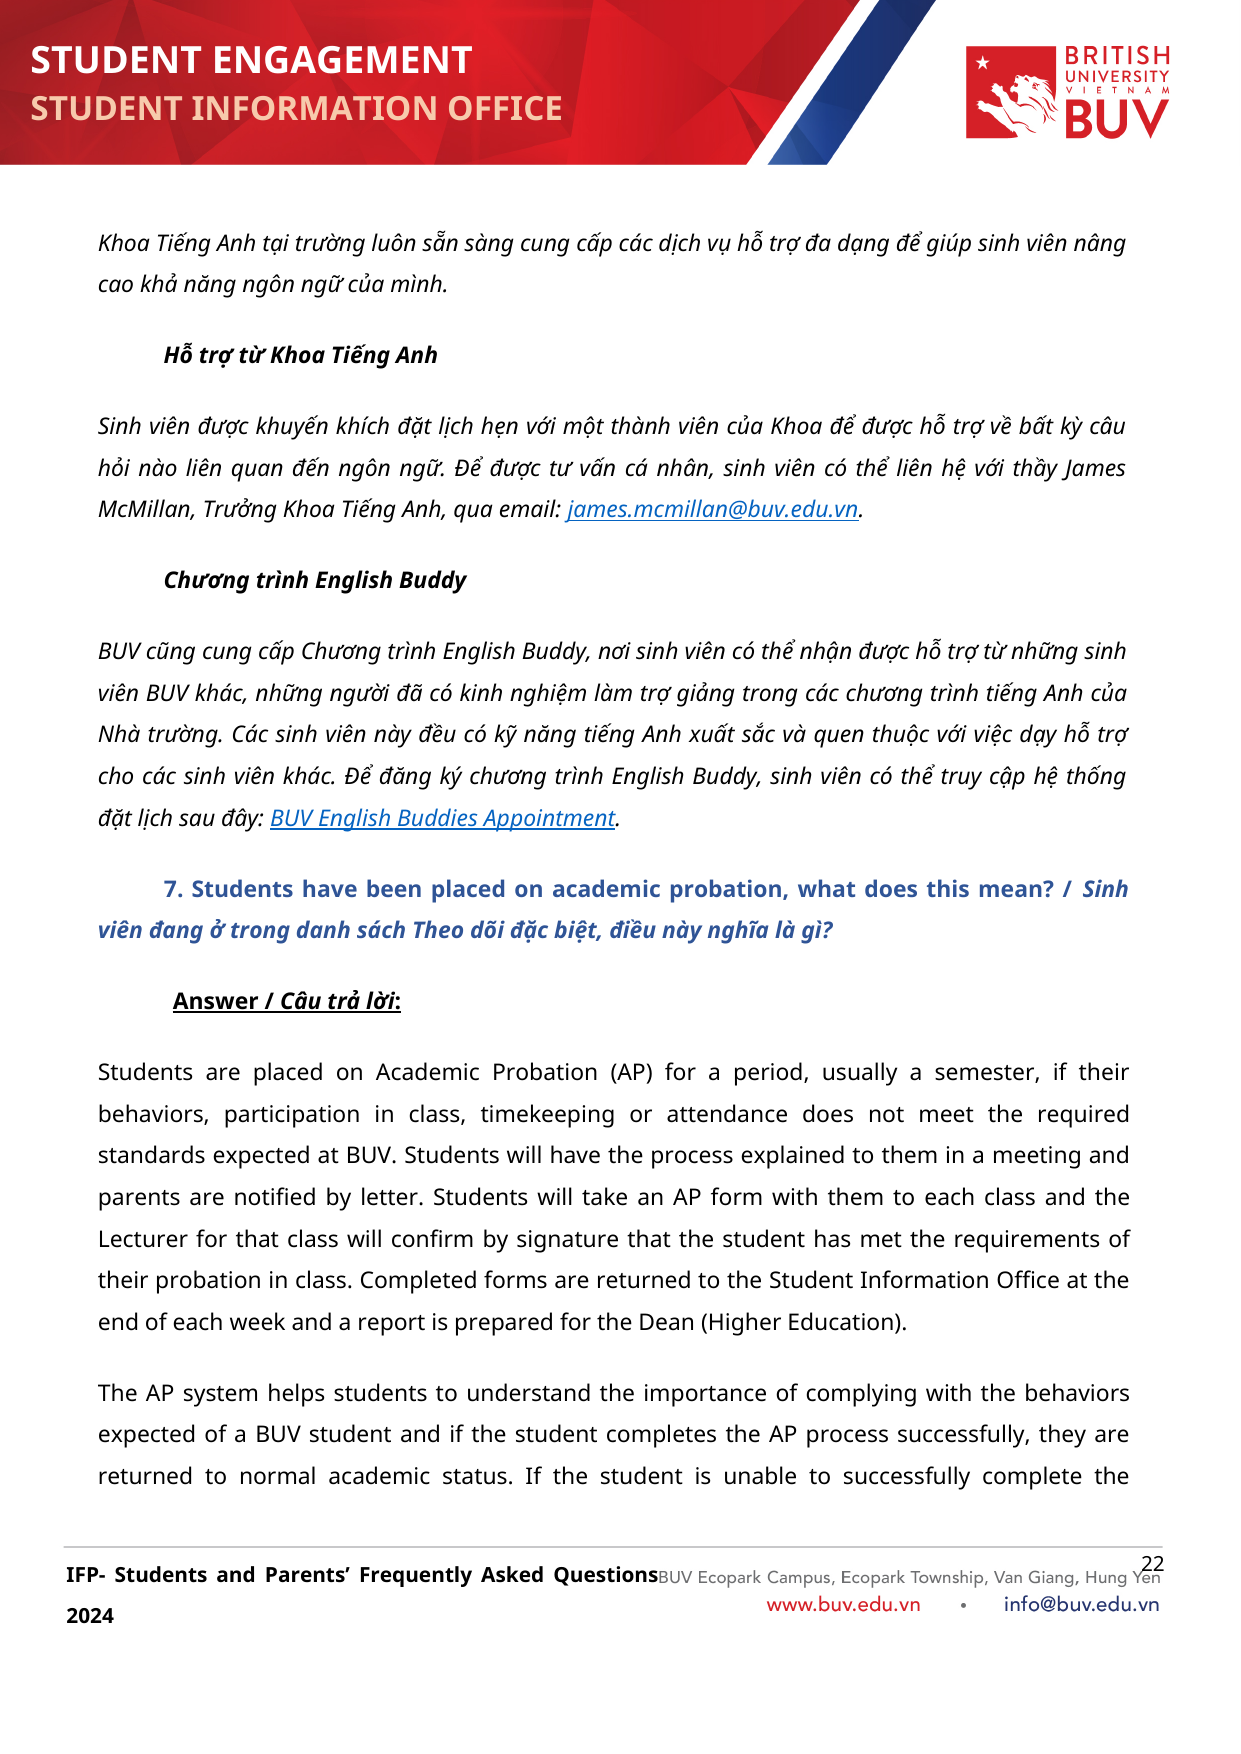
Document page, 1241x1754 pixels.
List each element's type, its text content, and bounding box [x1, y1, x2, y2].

picture [0, 0, 1240, 166]
list Students have been placed on academic probation, what does this mean? / Sinh viên đang ở trong danh sách Theo dõi đặc biệt, điều này nghĩa là gì? [98, 1059, 1131, 1143]
picture [0, 1544, 1234, 1679]
list Answer / Câu trả lời: [98, 1172, 1131, 1214]
